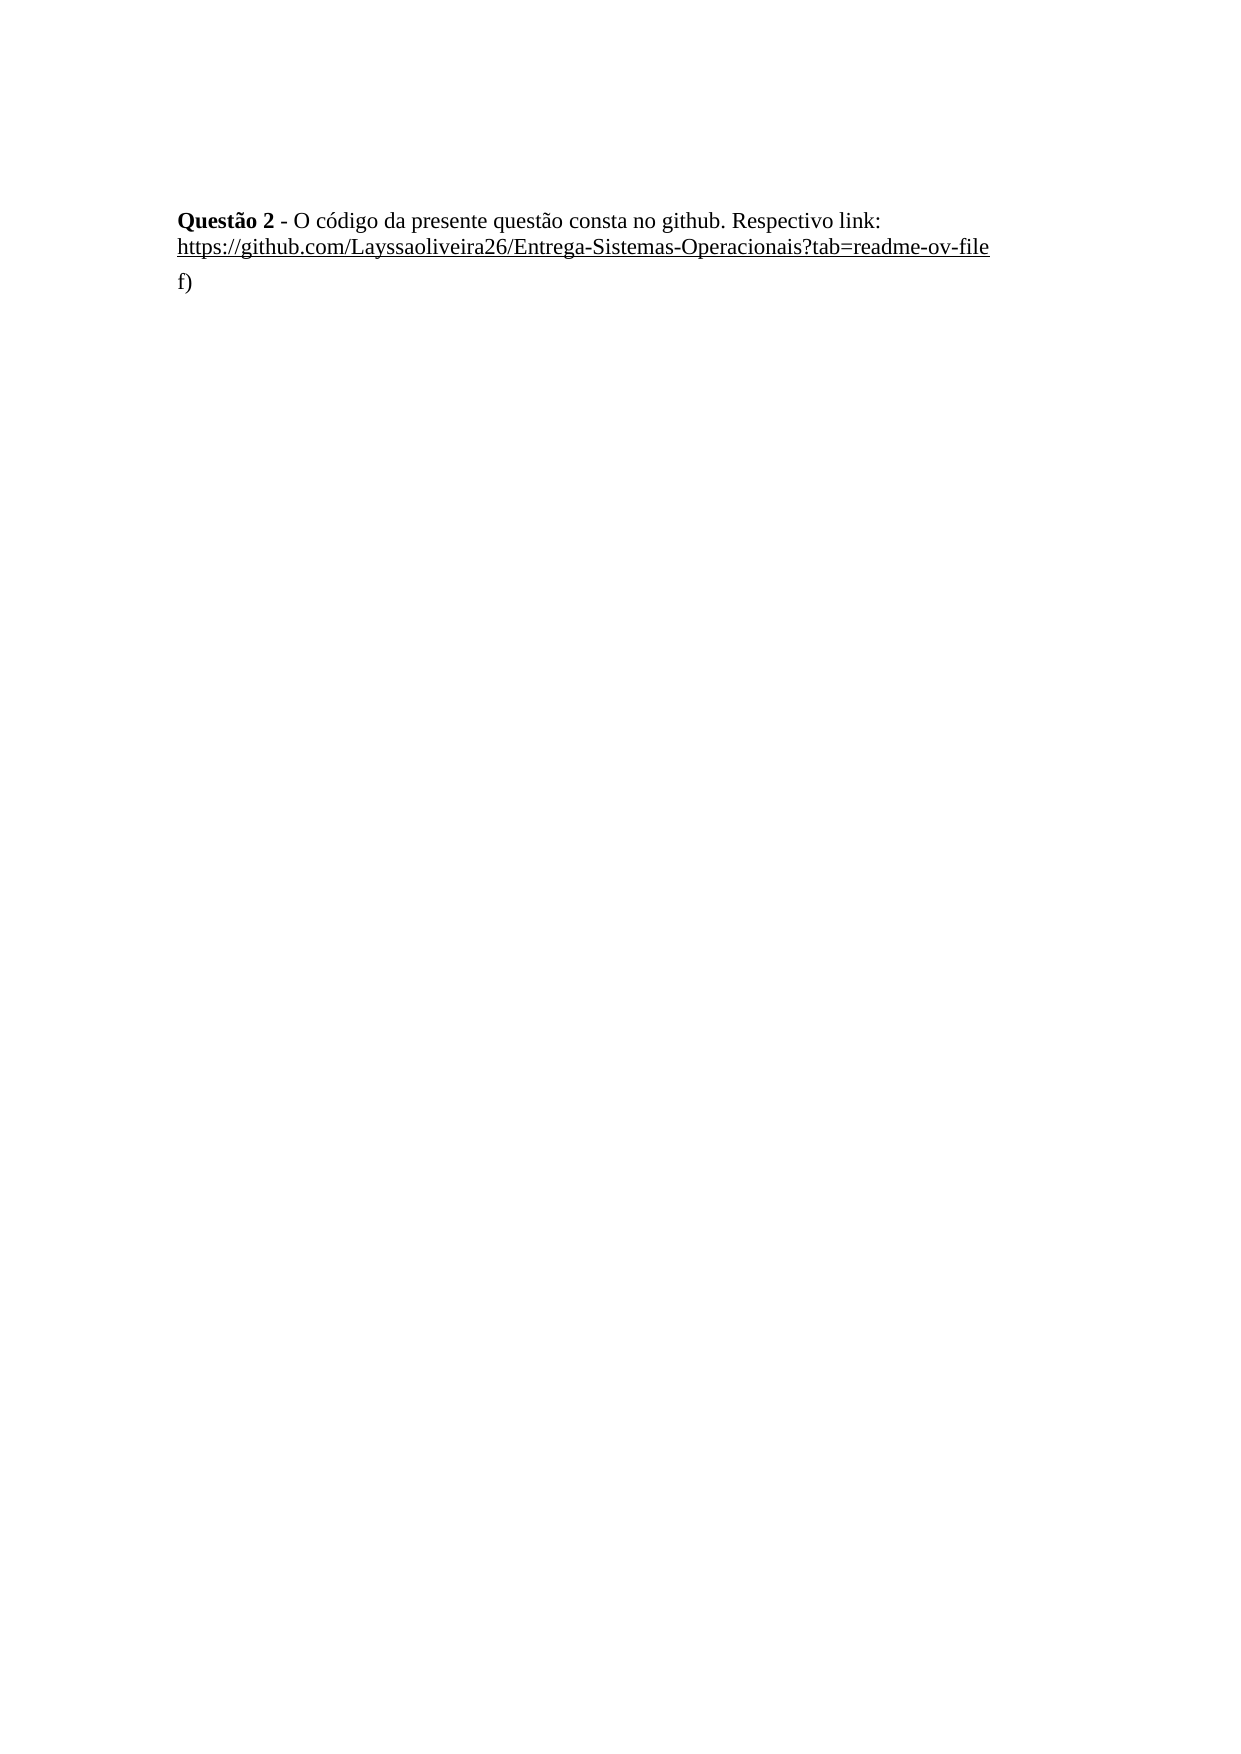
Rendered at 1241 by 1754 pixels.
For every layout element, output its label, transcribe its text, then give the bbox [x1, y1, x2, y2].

text Questão 2 - O código da presente questão consta no github. Respectivo link: https://github.com/Layssaoliveira26/Entrega-Sistemas-Operacionais?tab=readme-ov-file [177, 207, 1063, 259]
text f) [177, 268, 1063, 294]
